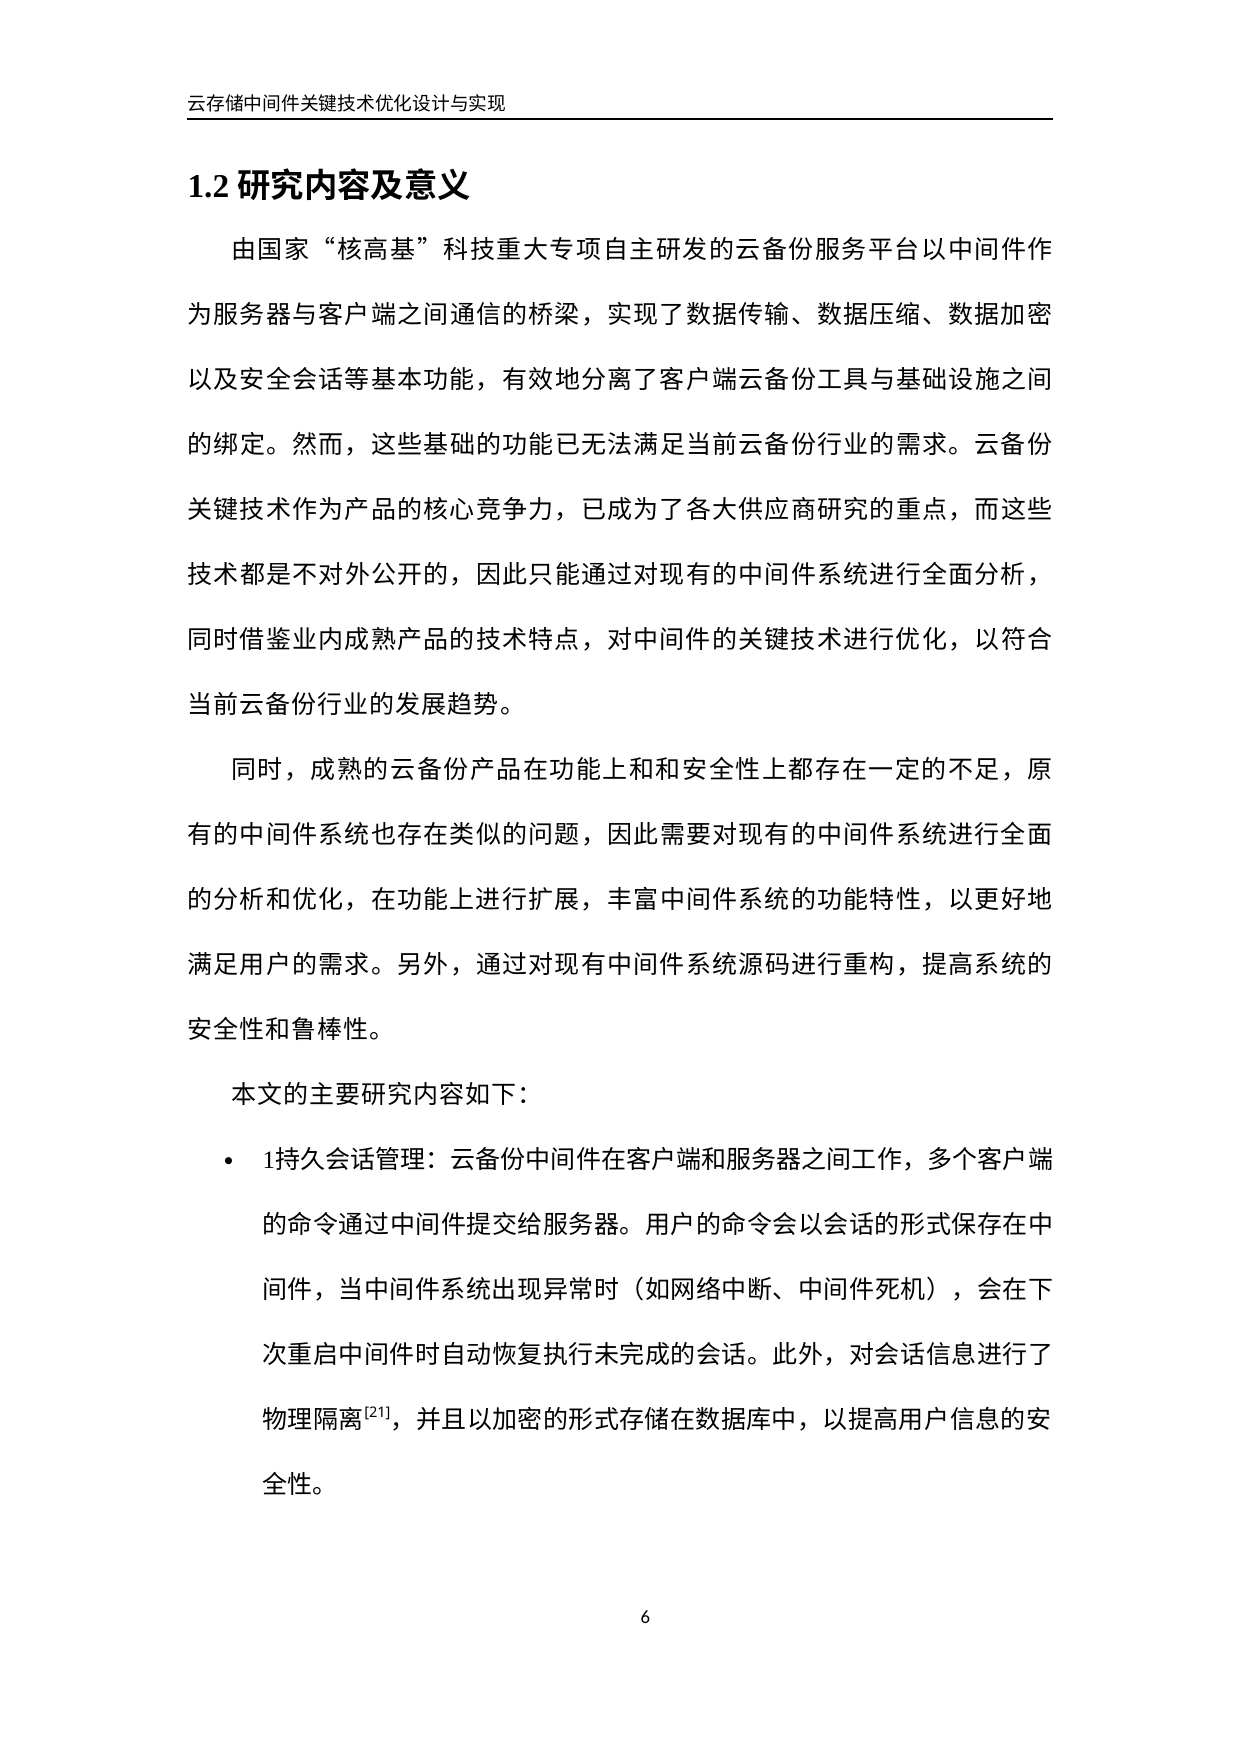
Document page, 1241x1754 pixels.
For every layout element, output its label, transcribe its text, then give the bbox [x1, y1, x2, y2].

subtitle 1.2 研究内容及意义 [187, 150, 1053, 215]
list 持久会话管理：云备份中间件在客户端和服务器之间工作，多个客 [225, 1125, 1053, 1515]
text 由国家“核高基”科技重大专项自主研的云备份服务平台以中间件作为服务器与客户端之间通信的桥梁，实现了数据传输、数据压缩、数据加密以及安全会话等基本功能，有效地分离了客户端云备份工具与基础设施之间的绑定。然而，这些基础的无法满足当前云备份行业的需求。云备份关键技术作为产品的核心竞争力，已成为了各大供应商研究的重点，而技术都是不对外公开的，因此只能通过对现有的中间件系统进行全面分析，同时借鉴业内成熟产品的技术特点，对中间件的关键技术进行，以符合当前云备份行业的发展趋势。 [187, 215, 1053, 735]
text 同时，成熟的云备份产品在功能上和和安全性上都存在一定的不足，原有的中间件系统也存在类似的问题，因此需要对现有的中间件系统进行全面的分析和优化，在功能上进行扩展，丰富中间件系统的功能特性，以更好地满足用户的需求。另外，通过对现有中间件系统源码进行重构，提高系统的安全性和鲁棒性。 [187, 735, 1053, 1060]
text 本文的主要研究内容如下： [187, 1060, 1053, 1125]
